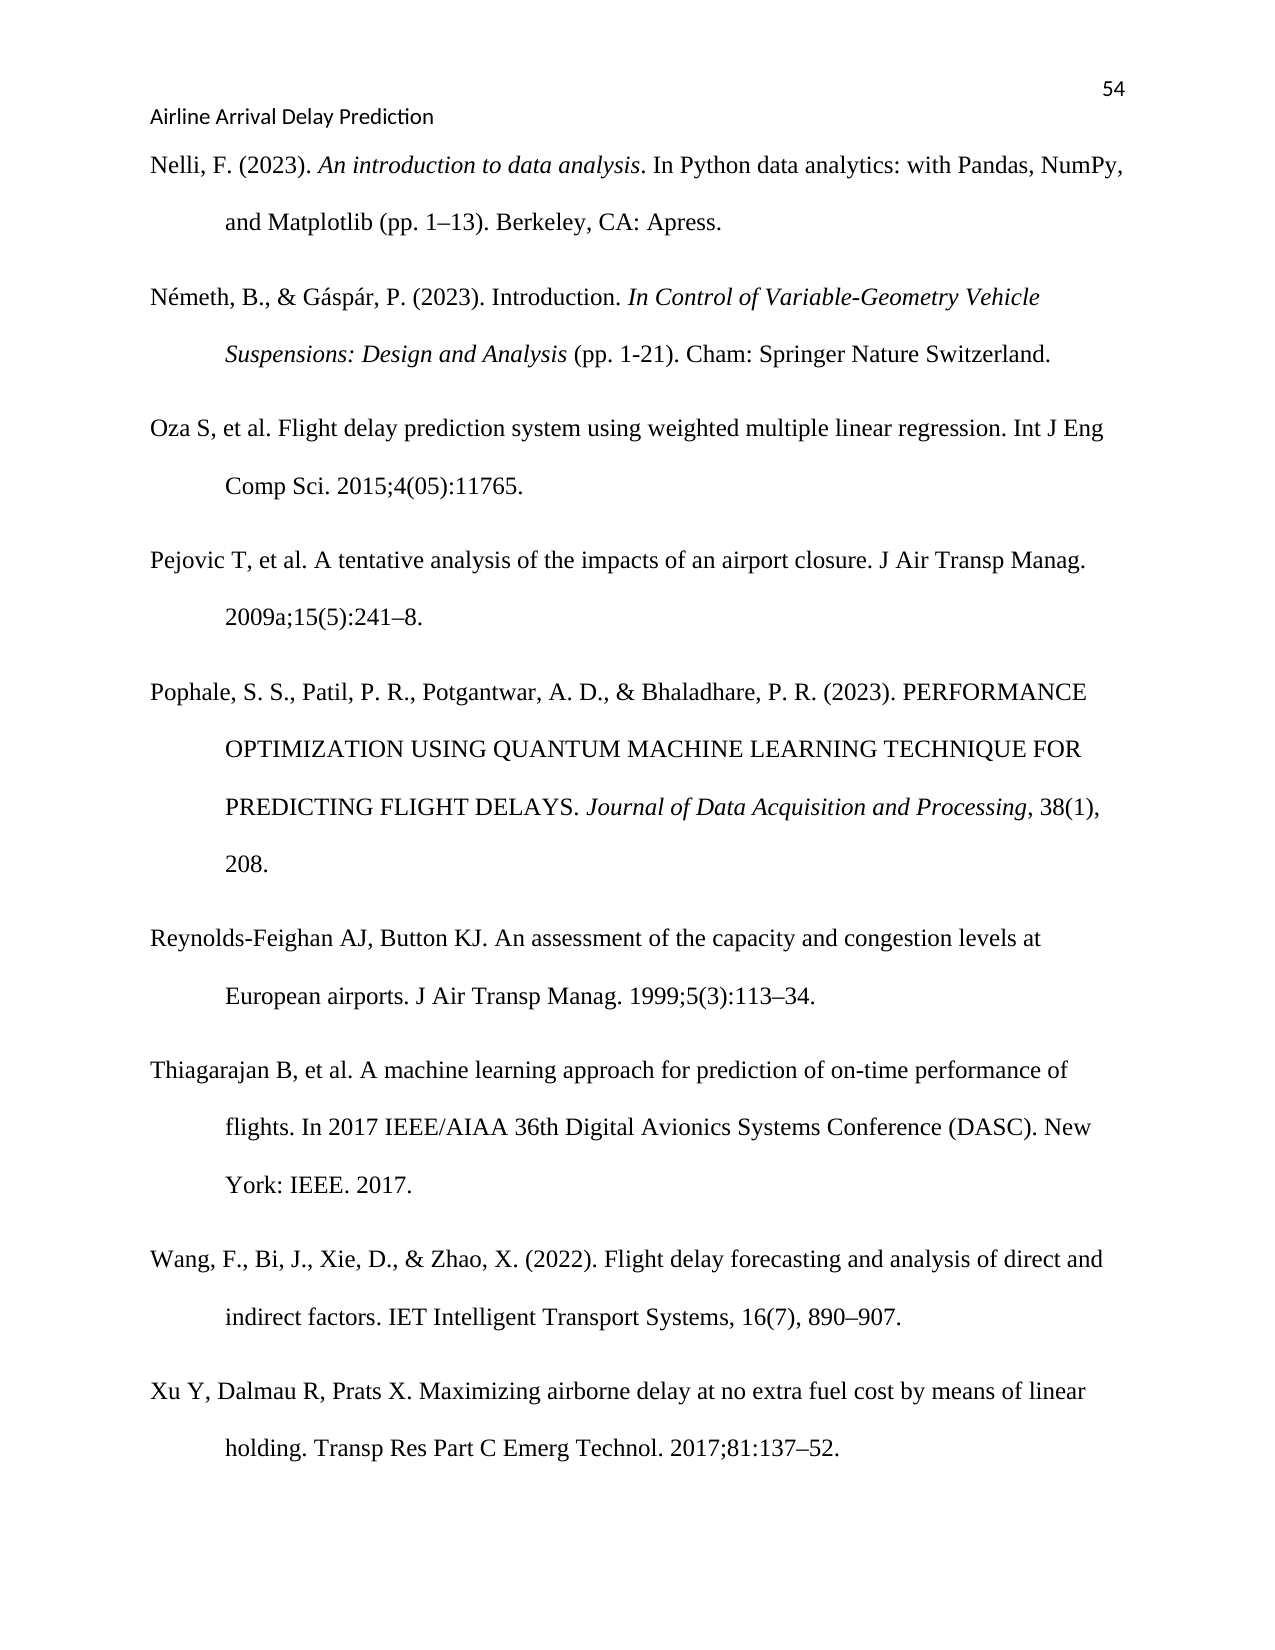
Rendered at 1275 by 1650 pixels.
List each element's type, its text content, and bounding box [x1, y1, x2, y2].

text Reynolds-Feighan AJ, Button KJ. An assessment of the capacity and congestion levels at European airports. J Air Transp Manag. 1999;5(3):113–34. [150, 923, 1125, 1009]
text Pophale, S. S., Patil, P. R., Potgantwar, A. D., & Bhaladhare, P. R. (2023). PERFORMANCE OPTIMIZATION USING QUANTUM MACHINE LEARNING TECHNIQUE FOR PREDICTING FLIGHT DELAYS. Journal of Data Acquisition and Processing, 38(1), 208. [150, 677, 1125, 878]
text Thiagarajan B, et al. A machine learning approach for prediction of on-time performance of flights. In 2017 IEEE/AIAA 36th Digital Avionics Systems Conference (DASC). New York: IEEE. 2017. [150, 1055, 1125, 1199]
text Pejovic T, et al. A tentative analysis of the impacts of an airport closure. J Air Transp Manag. 2009a;15(5):241–8. [150, 545, 1125, 631]
text Wang, F., Bi, J., Xie, D., & Zhao, X. (2022). Flight delay forecasting and analysis of direct and indirect factors. IET Intelligent Transport Systems, 16(7), 890–907. [150, 1244, 1125, 1330]
text Xu Y, Dalmau R, Prats X. Maximizing airborne delay at no extra fuel cost by means of linear holding. Transp Res Part C Emerg Technol. 2017;81:137–52. [150, 1376, 1125, 1462]
text Oza S, et al. Flight delay prediction system using weighted multiple linear regression. Int J Eng Comp Sci. 2015;4(05):11765. [150, 413, 1125, 499]
text Nelli, F. (2023). An introduction to data analysis. In Python data analytics: with Pandas, NumPy, and Matplotlib (pp. 1–13). Berkeley, CA: Apress. [150, 150, 1125, 236]
text Németh, B., & Gáspár, P. (2023). Introduction. In Control of Variable-Geometry Vehicle Suspensions: Design and Analysis (pp. 1-21). Cham: Springer Nature Switzerland. [150, 282, 1125, 368]
